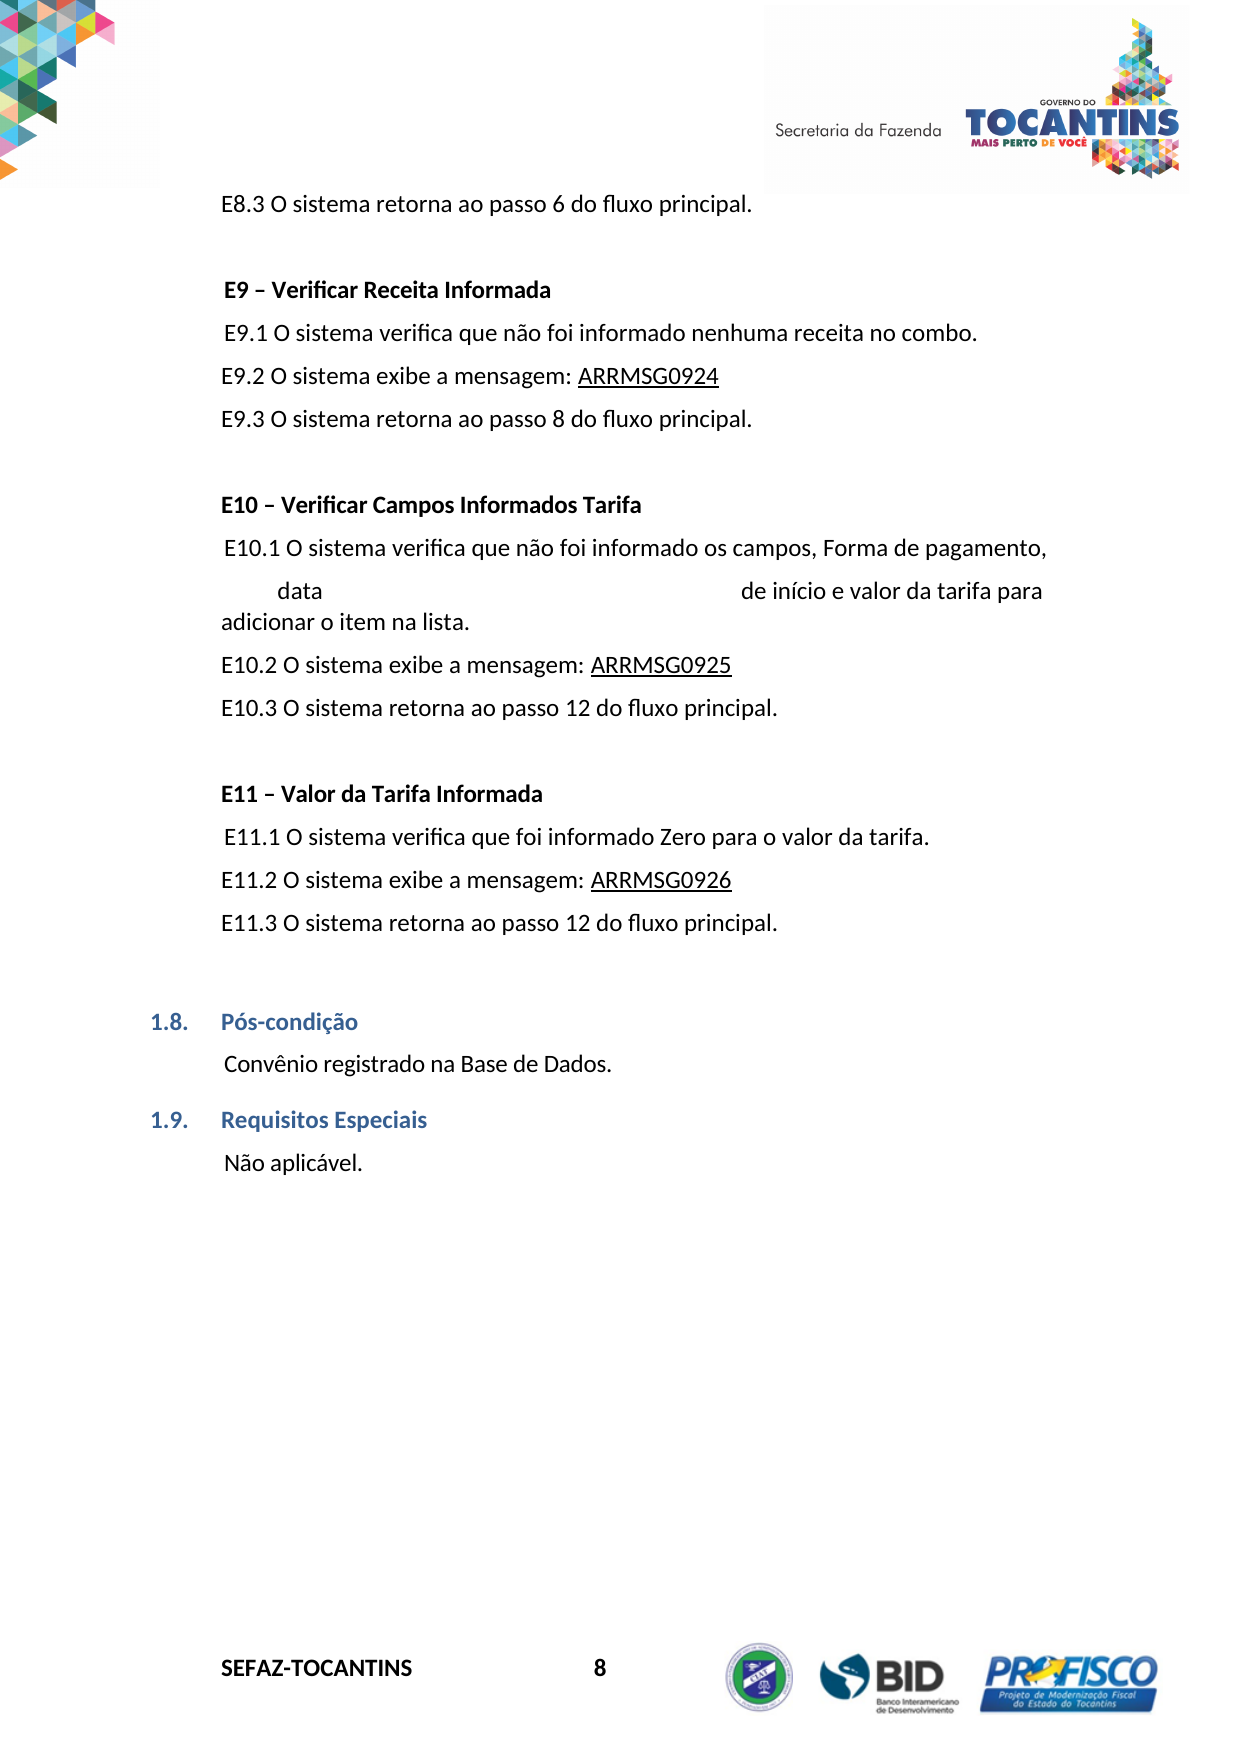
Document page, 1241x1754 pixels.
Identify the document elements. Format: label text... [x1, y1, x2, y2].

text E11 – Valor da Tarifa Informada [221, 778, 1090, 808]
subtitle Requisitos Especiais [150, 1104, 1090, 1135]
text E9.1 O sistema verifica que não foi informado nenhuma receita no combo. [221, 317, 1090, 348]
subtitle Pós-condição [150, 1006, 1090, 1036]
text E8.3 O sistema retorna ao passo 6 do fluxo principal. [221, 188, 1090, 219]
text E9.3 O sistema retorna ao passo 8 do fluxo principal. [221, 403, 1090, 434]
text Não aplicável. [224, 1147, 1090, 1178]
text data de início e valor da tarifa para adicionar o item na lista. [221, 575, 1090, 636]
text E11.3 O sistema retorna ao passo 12 do fluxo principal. [221, 907, 1090, 938]
picture [763, 5, 1190, 194]
text E10.3 O sistema retorna ao passo 12 do fluxo principal. [221, 692, 1090, 722]
text E10.2 O sistema exibe a mensagem: ARRMSG0925 [221, 649, 1090, 679]
text E9.2 O sistema exibe a mensagem: ARRMSG0924 [221, 360, 1090, 391]
text E9 – Verificar Receita Informada [224, 274, 1090, 305]
text E10 – Verificar Campos Informados Tarifa [221, 489, 1090, 520]
picture [0, 0, 161, 188]
text E11.2 O sistema exibe a mensagem: ARRMSG0926 [221, 864, 1090, 894]
text Convênio registrado na Base de Dados. [224, 1049, 1090, 1079]
picture [723, 1641, 1164, 1716]
text E10.1 O sistema verifica que não foi informado os campos, Forma de pagamento, [221, 532, 1090, 563]
text E11.1 O sistema verifica que foi informado Zero para o valor da tarifa. [221, 821, 1090, 852]
